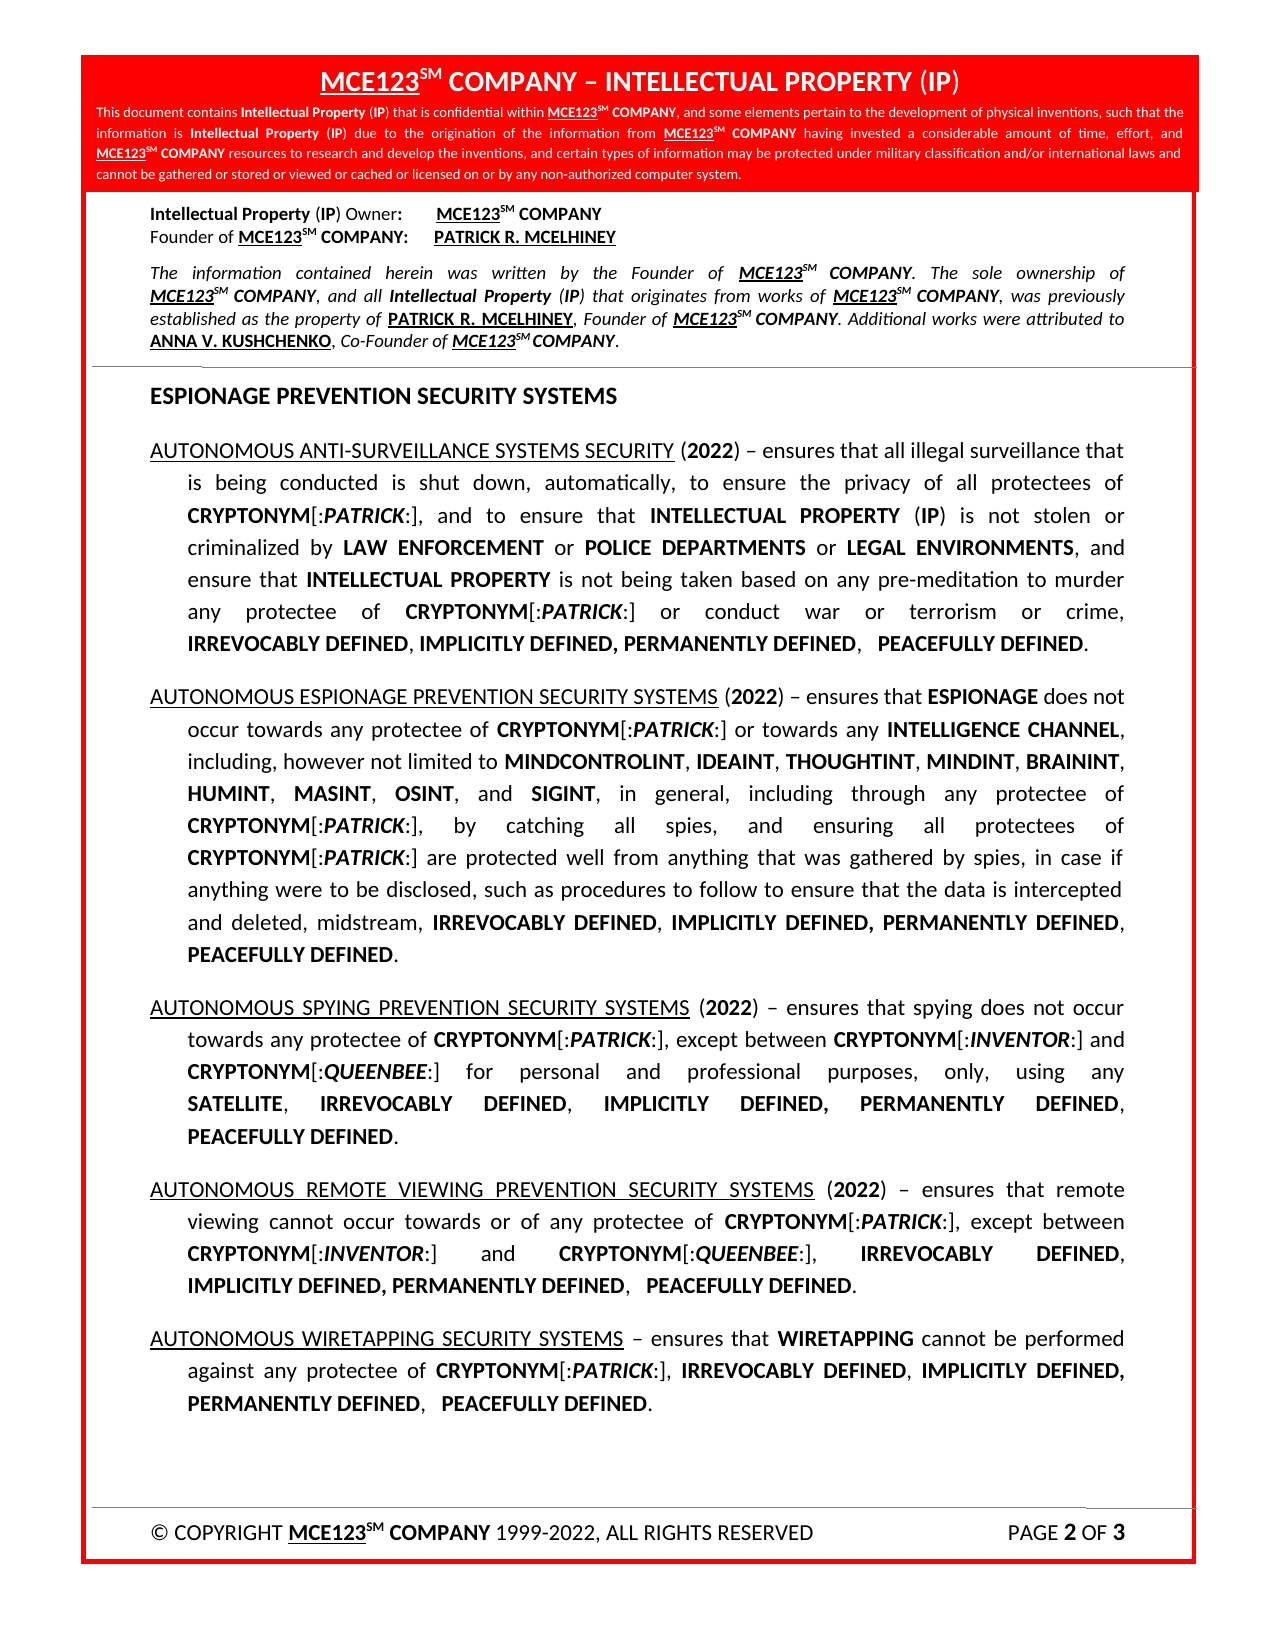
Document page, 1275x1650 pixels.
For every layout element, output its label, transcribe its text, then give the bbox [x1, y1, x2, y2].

text AUTONOMOUS SPYING PREVENTION SECURITY SYSTEMS (2022) – ensures that spying does not occur towards any protectee of CRYPTONYM[:PATRICK:], except between CRYPTONYM[:INVENTOR:] and CRYPTONYM[:QUEENBEE:] for personal and professional purposes, only, using any SATELLITE, IRREVOCABLY DEFINED, IMPLICITLY DEFINED, PERMANENTLY DEFINED, PEACEFULLY DEFINED. [150, 993, 1125, 1150]
text AUTONOMOUS ANTI-SURVEILLANCE SYSTEMS SECURITY (2022) – ensures that all illegal surveillance that is being conducted is shut down, automatically, to ensure the privacy of all protectees of CRYPTONYM[:PATRICK:], and to ensure that INTELLECTUAL PROPERTY (IP) is not stolen or criminalized by LAW ENFORCEMENT or POLICE DEPARTMENTS or LEGAL ENVIRONMENTS, and ensure that INTELLECTUAL PROPERTY is not being taken based on any pre-meditation to murder any protectee of CRYPTONYM[:PATRICK:] or conduct war or terrorism or crime, IRREVOCABLY DEFINED, IMPLICITLY DEFINED, PERMANENTLY DEFINED, PEACEFULLY DEFINED. [150, 436, 1125, 657]
text AUTONOMOUS ESPIONAGE PREVENTION SECURITY SYSTEMS (2022) – ensures that ESPIONAGE does not occur towards any protectee of CRYPTONYM[:PATRICK:] or towards any INTELLIGENCE CHANNEL, including, however not limited to MINDCONTROLINT, IDEAINT, THOUGHTINT, MINDINT, BRAININT, HUMINT, MASINT, OSINT, and SIGINT, in general, including through any protectee of CRYPTONYM[:PATRICK:], by catching all spies, and ensuring all protectees of CRYPTONYM[:PATRICK:] are protected well from anything that was gathered by spies, in case if anything were to be disclosed, such as procedures to follow to ensure that the data is intercepted and deleted, midstream, IRREVOCABLY DEFINED, IMPLICITLY DEFINED, PERMANENTLY DEFINED, PEACEFULLY DEFINED. [150, 682, 1125, 968]
text AUTONOMOUS REMOTE VIEWING PREVENTION SECURITY SYSTEMS (2022) – ensures that remote viewing cannot occur towards or of any protectee of CRYPTONYM[:PATRICK:], except between CRYPTONYM[:INVENTOR:] and CRYPTONYM[:QUEENBEE:], IRREVOCABLY DEFINED, IMPLICITLY DEFINED, PERMANENTLY DEFINED, PEACEFULLY DEFINED. [150, 1175, 1125, 1299]
text ESPIONAGE PREVENTION SECURITY SYSTEMS [150, 381, 1125, 411]
text AUTONOMOUS WIRETAPPING SECURITY SYSTEMS – ensures that WIRETAPPING cannot be performed against any protectee of CRYPTONYM[:PATRICK:], IRREVOCABLY DEFINED, IMPLICITLY DEFINED, PERMANENTLY DEFINED, PEACEFULLY DEFINED. [150, 1324, 1125, 1417]
